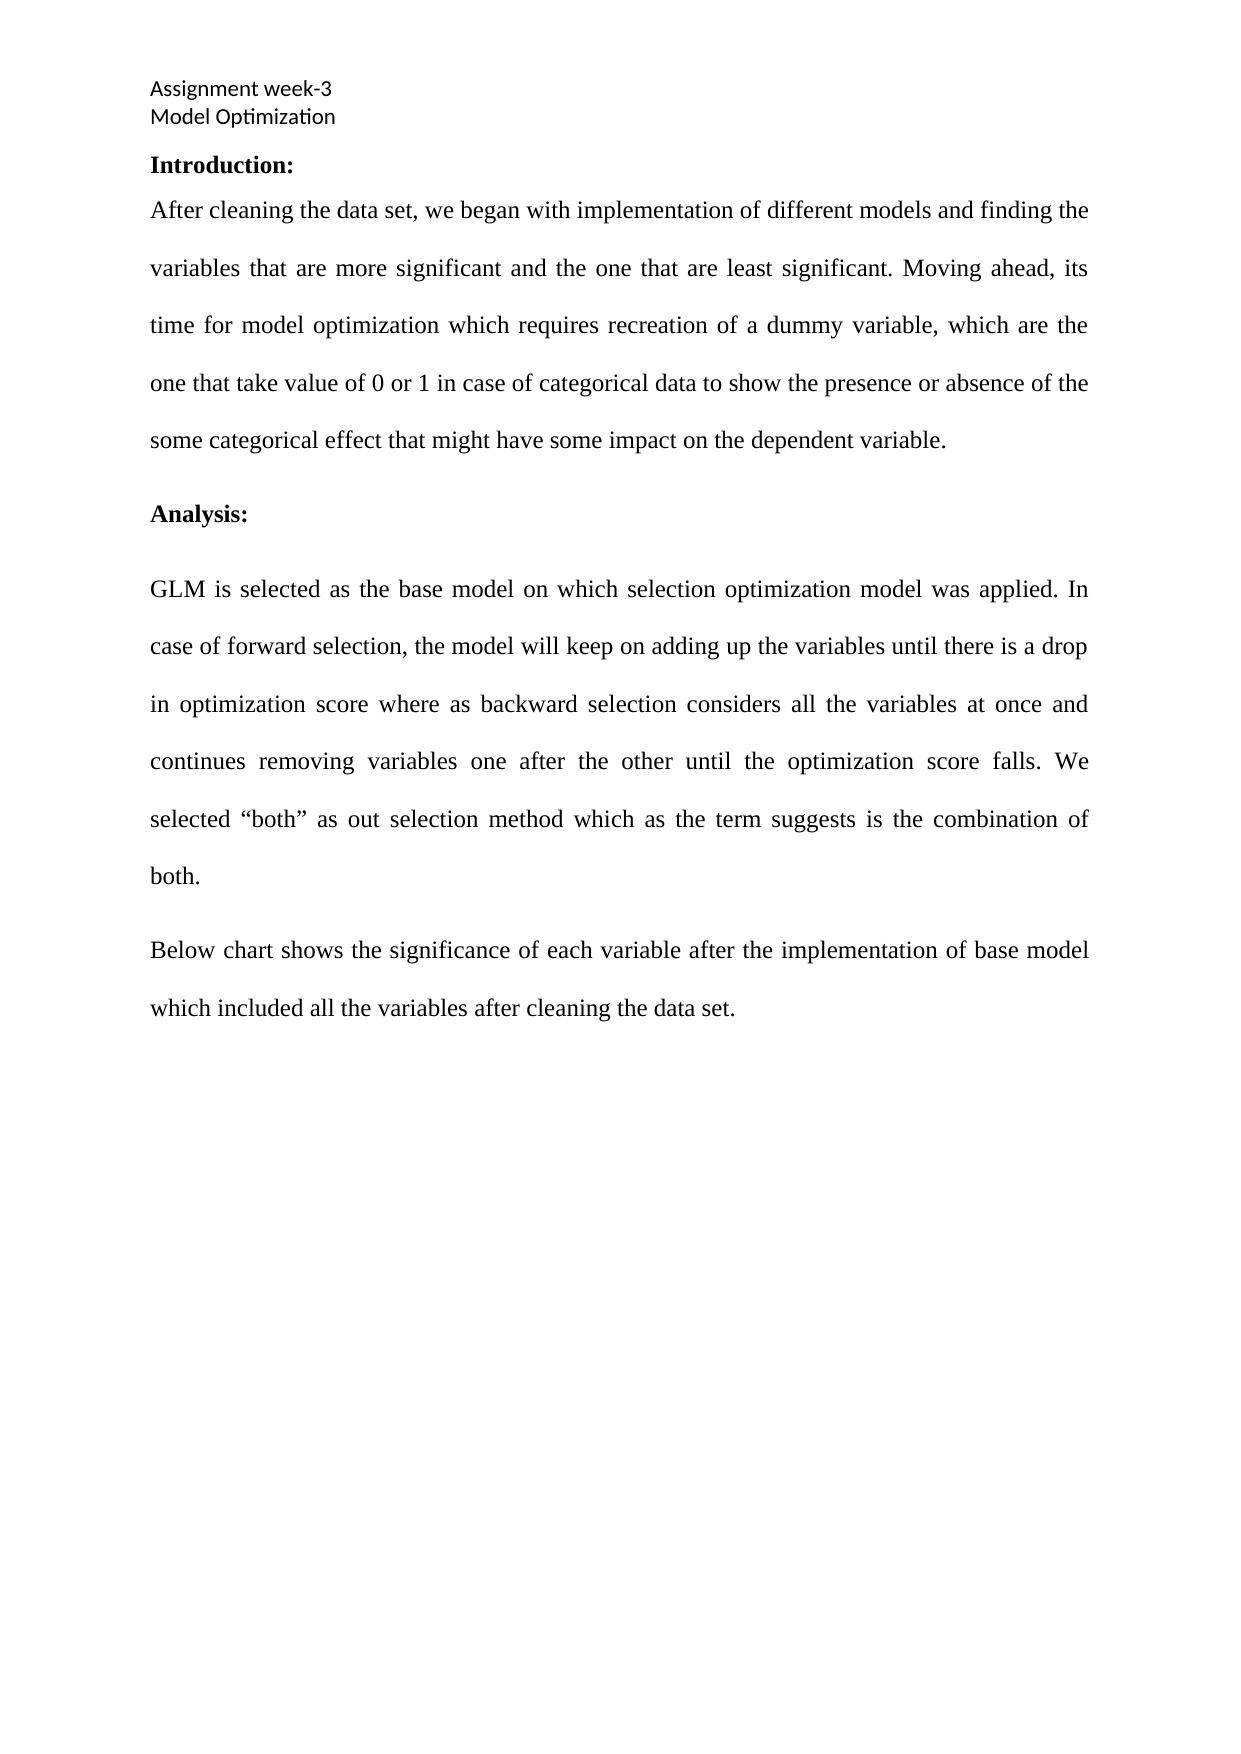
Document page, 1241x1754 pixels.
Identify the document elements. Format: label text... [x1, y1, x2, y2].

text After cleaning the data set, we began with implementation of different models and finding the variables that are more significant and the one that are least significant. Moving ahead, its time for model optimization which requires recreation of a dummy variable, which are the one that take value of 0 or 1 in case of categorical data to show the presence or absence of the some categorical effect that might have some impact on the dependent variable. [150, 195, 1090, 454]
text Analysis: [150, 499, 1090, 528]
text GLM is selected as the base model on which selection optimization model was applied. In case of forward selection, the model will keep on adding up the variables until there is a drop in optimization score where as backward selection considers all the variables at once and continues removing variables one after the other until the optimization score falls. We selected “both” as out selection method which as the term suggests is the combination of both. [150, 574, 1090, 890]
text Below chart shows the significance of each variable after the implementation of base model which included all the variables after cleaning the data set. [150, 935, 1090, 1022]
text Introduction: [150, 150, 1090, 179]
